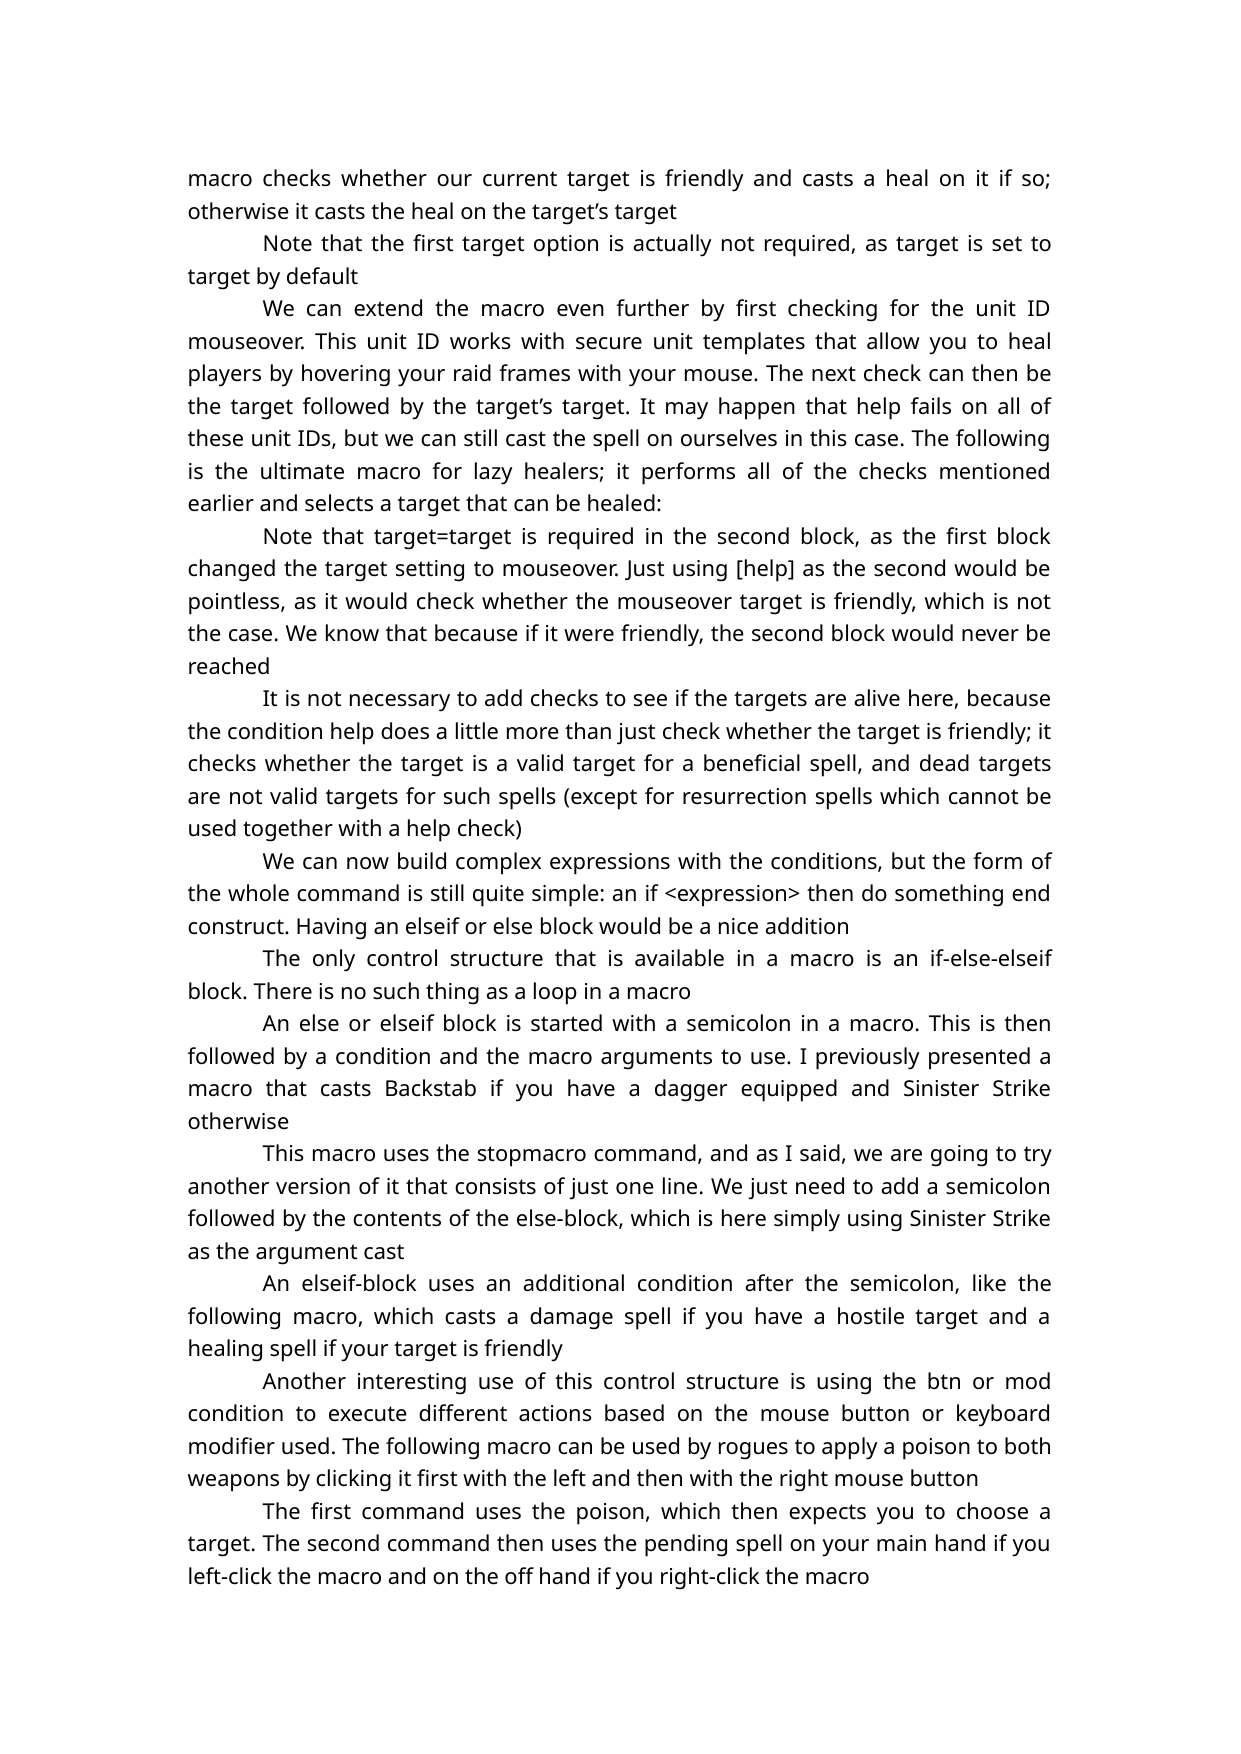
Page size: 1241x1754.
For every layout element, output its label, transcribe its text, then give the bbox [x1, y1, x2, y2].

text This macro uses the stopmacro command, and as I said, we are going to try another version of it that consists of just one line. We just need to add a semicolon followed by the contents of the else-block, which is here simply using Sinister Strike as the argument cast [187, 1137, 1053, 1267]
text We can extend the macro even further by first checking for the unit ID mouseover. This unit ID works with secure unit templates that allow you to heal players by hovering your raid frames with your mouse. The next check can then be the target followed by the target’s target. It may happen that help fails on all of these unit IDs, but we can still cast the spell on ourselves in this case. The following is the ultimate macro for lazy healers; it performs all of the checks mentioned earlier and selects a target that can be healed: [187, 292, 1053, 519]
text We can now build complex expressions with the conditions, but the form of the whole command is still quite simple: an if <expression> then do something end construct. Having an elseif or else block would be a nice addition [187, 844, 1053, 942]
text An elseif-block uses an additional condition after the semicolon, like the following macro, which casts a damage spell if you have a hostile target and a healing spell if your target is friendly [187, 1267, 1053, 1364]
text Another interesting use of this control structure is using the btn or mod condition to execute different actions based on the mouse button or keyboard modifier used. The following macro can be used by rogues to apply a poison to both weapons by clicking it first with the left and then with the right mouse button [187, 1364, 1053, 1494]
text It is not necessary to add checks to see if the targets are alive here, because the condition help does a little more than just check whether the target is friendly; it checks whether the target is a valid target for a beneficial spell, and dead targets are not valid targets for such spells (except for resurrection spells which cannot be used together with a help check) [187, 682, 1053, 844]
text Note that the first target option is actually not required, as target is set to target by default [187, 227, 1053, 292]
text The first command uses the poison, which then expects you to choose a target. The second command then uses the pending spell on your main hand if you left-click the macro and on the off hand if you right-click the macro [187, 1494, 1053, 1592]
text The only control structure that is available in a macro is an if-else-elseif block. There is no such thing as a loop in a macro [187, 942, 1053, 1007]
text Note that target=target is required in the second block, as the first block changed the target setting to mouseover. Just using [help] as the second would be pointless, as it would check whether the mouseover target is friendly, which is not the case. We know that because if it were friendly, the second block would never be reached [187, 519, 1053, 682]
text An else or elseif block is started with a semicolon in a macro. This is then followed by a condition and the macro arguments to use. I previously presented a macro that casts Backstab if you have a dagger equipped and Sinister Strike otherwise [187, 1007, 1053, 1137]
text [187, 162, 1053, 227]
